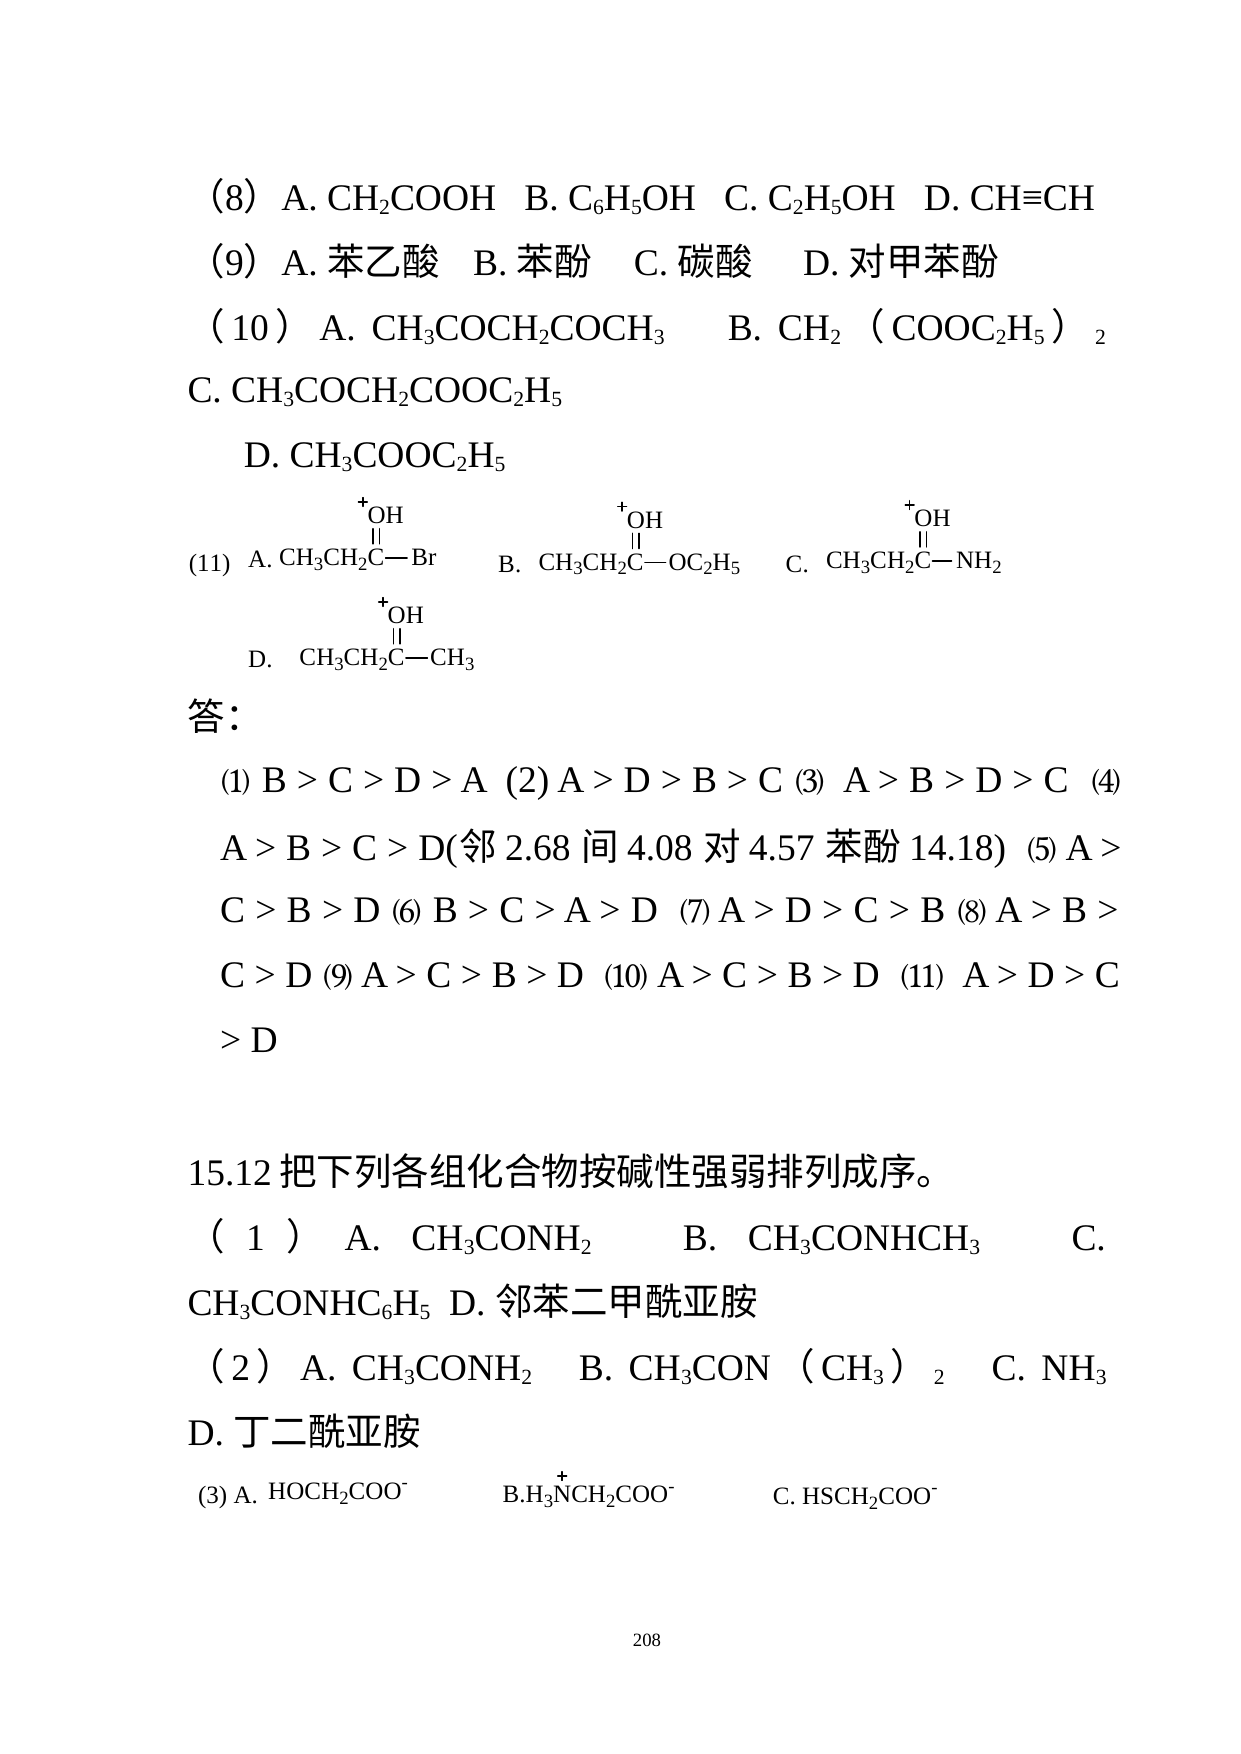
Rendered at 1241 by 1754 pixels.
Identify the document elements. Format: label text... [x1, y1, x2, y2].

text （2）A. CH3CONH2 B. CH3CON（CH3）2 C. NH3 D. 丁二酰亚胺 [187, 1332, 1106, 1462]
text （8）A. CH2COOH B. C6H5OH C. C2H5OH D. CH≡CH [187, 162, 1106, 227]
text （1）A. CH3CONH2 B. CH3CONHCH3 C. CH3CONHC6H5 D. 邻苯二甲酰亚胺 [187, 1202, 1106, 1332]
text 答： [187, 682, 1122, 747]
text D. CH3COOC2H5 [187, 422, 1106, 487]
text ⑴ B > C > D > A (2) A > D > B > C ⑶ A > B > D > C ⑷ A > B > C > D(邻2.68 间4.08 对4.57 苯酚14.18) ⑸ A > C > B > D ⑹ B > C > A > D ⑺ A > D > C > B ⑻ A > B > C > D ⑼ A > C > B > D ⑽ A > C > B > D ⑾ A > D > C > D [220, 747, 1122, 1072]
text （9）A. 苯乙酸 B. 苯酚 C. 碳酸 D. 对甲苯酚 [187, 227, 1106, 292]
text （10）A. CH3COCH2COCH3 B. CH2（COOC2H5）2 C. CH3COCH2COOC2H5 [187, 292, 1106, 422]
text 15.12把下列各组化合物按碱性强弱排列成序。 [187, 1137, 1106, 1202]
